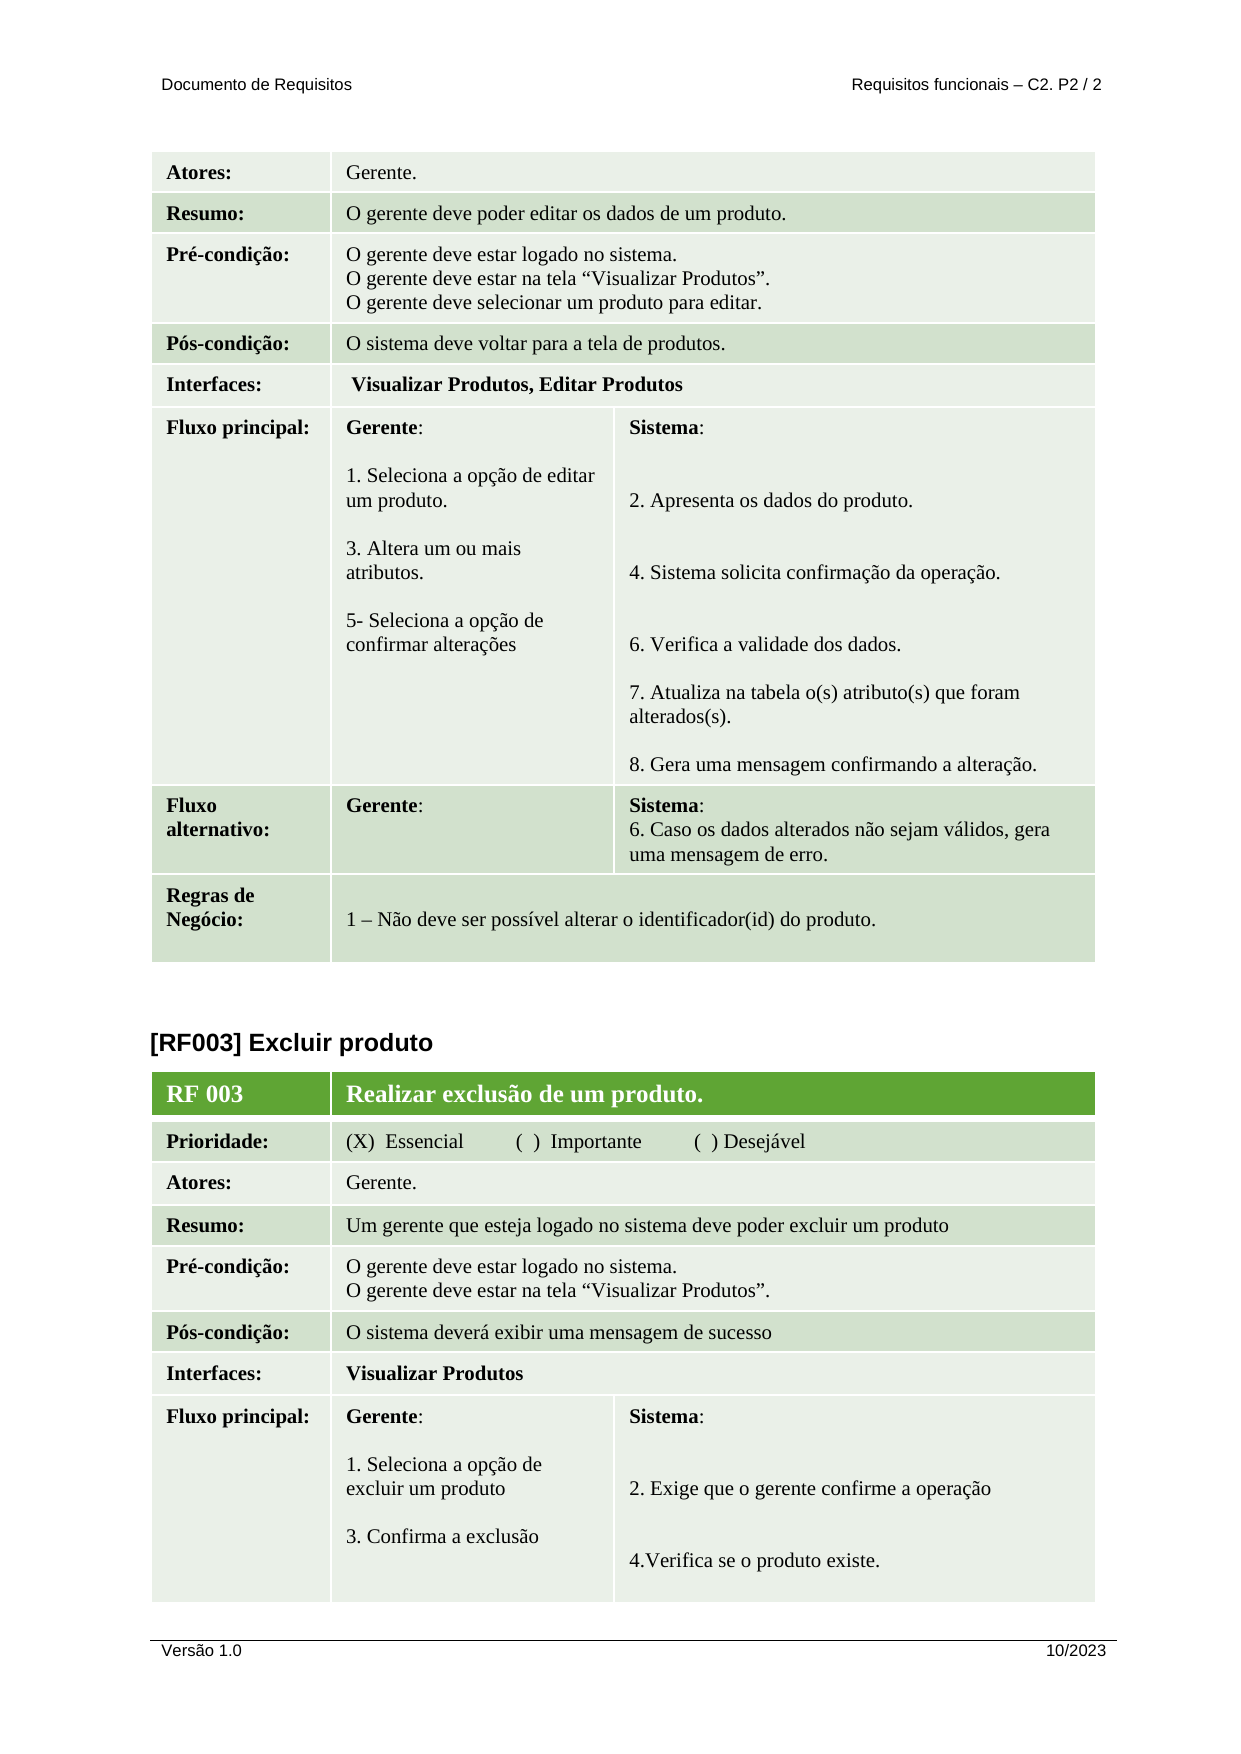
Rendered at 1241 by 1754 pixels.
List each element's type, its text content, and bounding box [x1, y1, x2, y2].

table_cell Visualizar Produtos, Editar Produtos [332, 365, 1095, 406]
table_cell Gerente: 1. Seleciona a opção de editar um produto. 3. Altera um ou mais atributos. 5- Seleciona a opção de confirmar alterações [332, 408, 613, 784]
table_cell Visualizar Produtos [332, 1353, 1095, 1394]
table_cell Atores: [152, 152, 330, 191]
table_cell (X) Essencial ( ) Importante ( ) Desejável [332, 1122, 1095, 1161]
table_cell O sistema deverá exibir uma mensagem de sucesso [332, 1312, 1095, 1351]
table_cell Resumo: [152, 1206, 330, 1245]
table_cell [615, 1396, 1095, 1602]
table_cell Fluxo principal: [152, 1396, 330, 1602]
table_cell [332, 1396, 613, 1602]
table_header RF 003 [152, 1072, 330, 1115]
table_cell O gerente deve poder editar os dados de um produto. [332, 193, 1095, 232]
table_cell Fluxo alternativo: [152, 786, 330, 873]
table_cell Interfaces: [152, 1353, 330, 1394]
table_cell Fluxo principal: [152, 408, 330, 784]
table_cell Um gerente que esteja logado no sistema deve poder excluir um produto [332, 1206, 1095, 1245]
table_cell O gerente deve estar logado no sistema. O gerente deve estar na tela “Visualizar Produtos”. O gerente deve selecionar um produto para editar. [332, 234, 1095, 322]
table_cell Gerente. [332, 152, 1095, 191]
table_cell Pré-condição: [152, 1247, 330, 1310]
table_cell Gerente. [332, 1163, 1095, 1204]
table_cell Pós-condição: [152, 1312, 330, 1351]
table_cell Pós-condição: [152, 324, 330, 363]
table_cell Resumo: [152, 193, 330, 232]
table_cell Prioridade: [152, 1122, 330, 1161]
table_cell Pré-condição: [152, 234, 330, 322]
table_header Realizar exclusão de um produto. [332, 1072, 1095, 1115]
table_cell Gerente: [332, 786, 613, 873]
table_cell Interfaces: [152, 365, 330, 406]
table_cell Atores: [152, 1163, 330, 1204]
table_cell O sistema deve voltar para a tela de produtos. [332, 324, 1095, 363]
table_cell Regras de Negócio: [152, 875, 330, 962]
table_cell O gerente deve estar logado no sistema. O gerente deve estar na tela “Visualizar Produtos”. [332, 1247, 1095, 1310]
table_cell Sistema: 6. Caso os dados alterados não sejam válidos, gera uma mensagem de erro. [615, 786, 1095, 873]
table_cell 1 – Não deve ser possível alterar o identificador(id) do produto. [332, 875, 1095, 962]
text [RF003] Excluir produto [150, 1028, 1090, 1057]
table_cell Sistema: 2. Apresenta os dados do produto. 4. Sistema solicita confirmação da operação. 6. Verifica a validade dos dados. 7. Atualiza na tabela o(s) atributo(s) que foram alterados(s). 8. Gera uma mensagem confirmando a alteração. [615, 408, 1095, 784]
